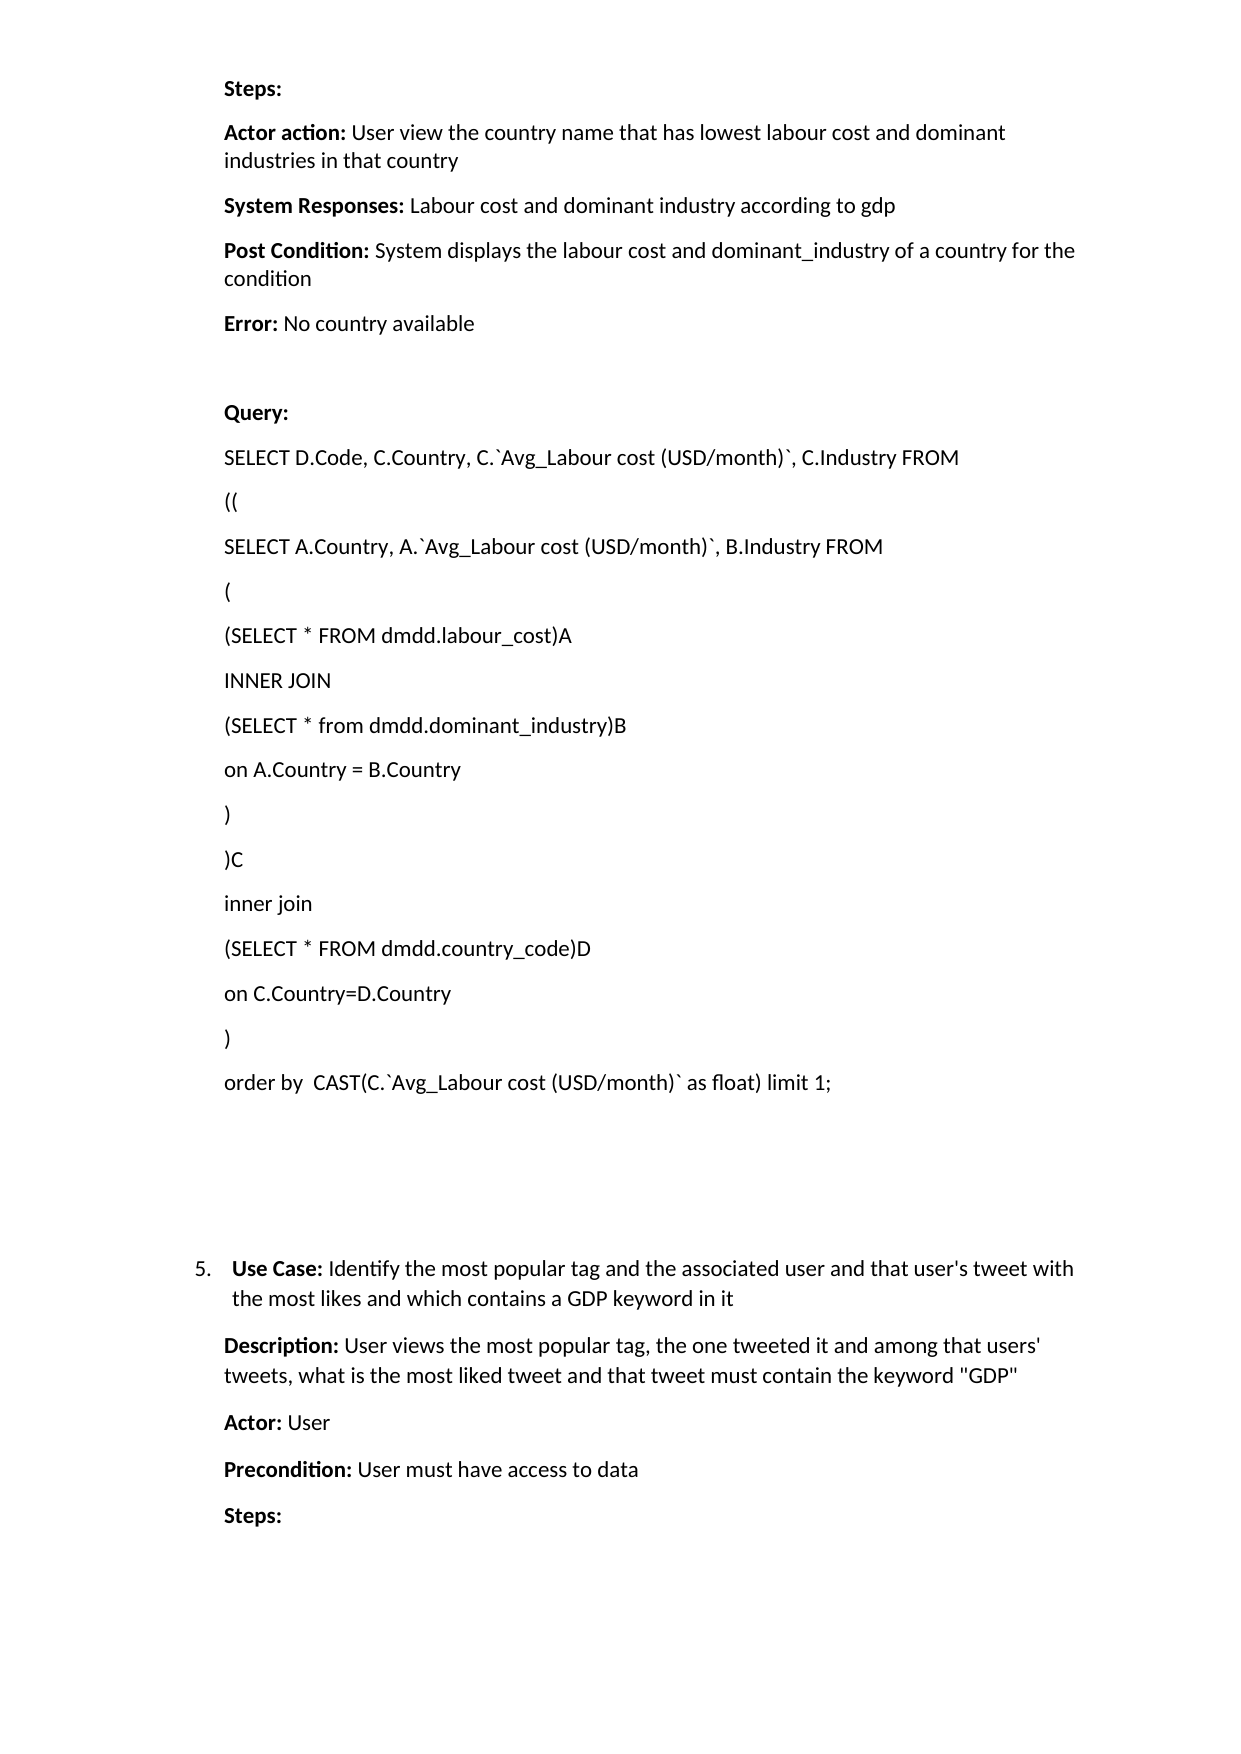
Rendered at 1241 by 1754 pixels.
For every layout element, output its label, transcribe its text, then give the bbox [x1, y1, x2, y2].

text Error: No country available [224, 309, 1090, 337]
text on C.Country=D.Country [224, 979, 1090, 1007]
text on A.Country = B.Country [224, 756, 1090, 783]
text System Responses: Labour cost and dominant industry according to gdp [224, 191, 1090, 219]
text Steps: [224, 1502, 1090, 1529]
text Steps: [224, 74, 1090, 102]
text Description: User views the most popular tag, the one tweeted it and among that users' tweets, what is the most liked tweet and that tweet must contain the keyword "GDP" [224, 1331, 1090, 1389]
text ) [224, 800, 1090, 828]
text (( [224, 487, 1090, 515]
text Query: [224, 398, 1090, 426]
text order by CAST(C.`Avg_Labour cost (USD/month)` as float) limit 1; [224, 1068, 1090, 1096]
text SELECT A.Country, A.`Avg_Labour cost (USD/month)`, B.Industry FROM [224, 532, 1090, 560]
text )C [224, 845, 1090, 873]
list Use Case: Identify the most popular tag and the associated user and that user's tweet with the most likes and which contains a GDP keyword in it [194, 1254, 1090, 1312]
text Post Condition: System displays the labour cost and dominant_industry of a country for the condition [224, 236, 1090, 292]
text SELECT D.Code, C.Country, C.`Avg_Labour cost (USD/month)`, C.Industry FROM [224, 443, 1090, 471]
text (SELECT * from dmdd.dominant_industry)B [224, 711, 1090, 739]
text ( [224, 577, 1090, 605]
text Precondition: User must have access to data [224, 1455, 1090, 1483]
text inner join [224, 889, 1090, 918]
text INNER JOIN [224, 666, 1090, 694]
text (SELECT * FROM dmdd.country_code)D [224, 934, 1090, 962]
text Actor action: User view the country name that has lowest labour cost and dominant industries in that country [224, 118, 1090, 174]
text ) [224, 1024, 1090, 1052]
text Actor: User [224, 1408, 1090, 1436]
text (SELECT * FROM dmdd.labour_cost)A [224, 621, 1090, 649]
